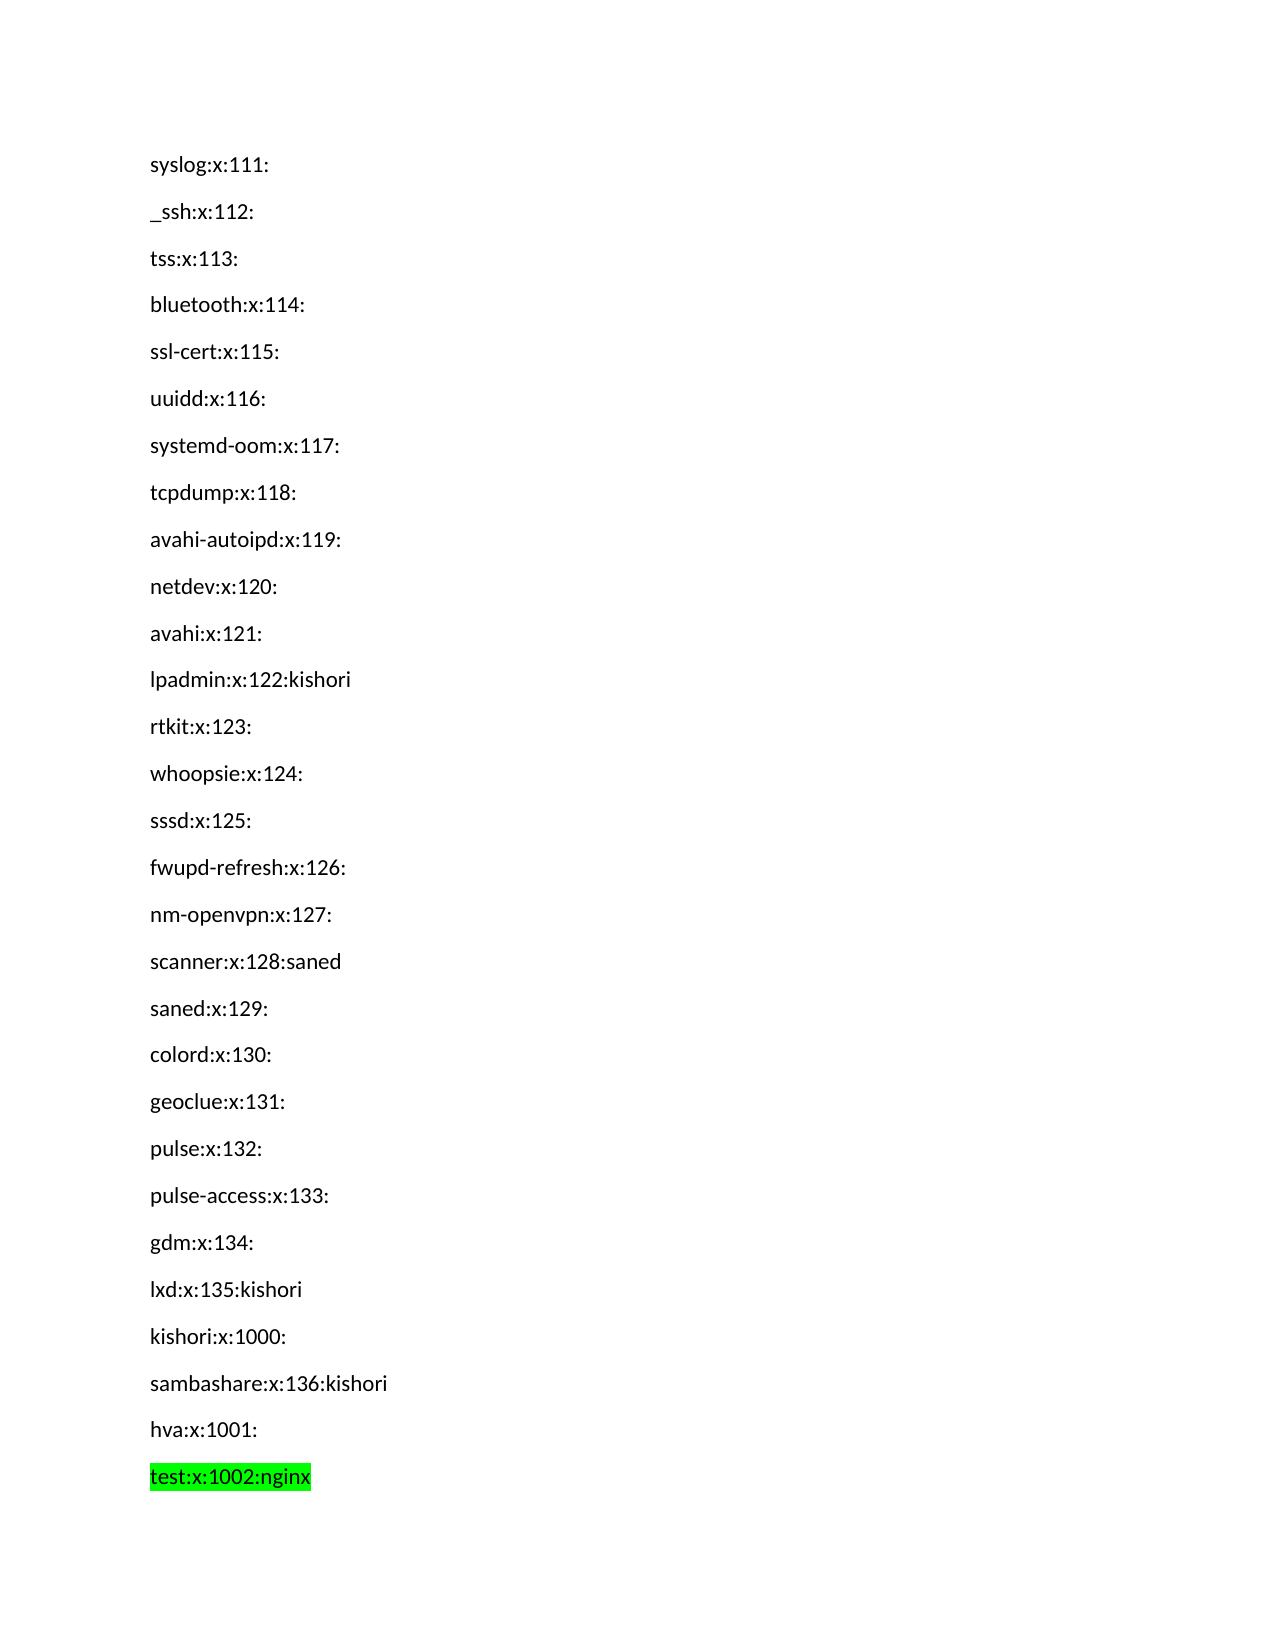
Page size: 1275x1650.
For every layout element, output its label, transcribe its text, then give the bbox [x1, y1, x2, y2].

text syslog:x:111: [150, 150, 1125, 178]
text geoclue:x:131: [150, 1087, 1125, 1116]
text pulse:x:132: [150, 1134, 1125, 1162]
text lxd:x:135:kishori [150, 1275, 1125, 1303]
text netdev:x:120: [150, 572, 1125, 600]
text tss:x:113: [150, 244, 1125, 272]
text kishori:x:1000: [150, 1322, 1125, 1350]
text scanner:x:128:saned [150, 947, 1125, 975]
text saned:x:129: [150, 994, 1125, 1022]
text rtkit:x:123: [150, 712, 1125, 741]
text bluetooth:x:114: [150, 291, 1125, 319]
text lpadmin:x:122:kishori [150, 666, 1125, 694]
text avahi-autoipd:x:119: [150, 525, 1125, 553]
text hva:x:1001: [150, 1416, 1125, 1444]
text _ssh:x:112: [150, 197, 1125, 225]
text tcpdump:x:118: [150, 478, 1125, 506]
text test:x:1002:nginx [150, 1462, 1125, 1491]
text whoopsie:x:124: [150, 759, 1125, 787]
text nm-openvpn:x:127: [150, 900, 1125, 928]
text sambashare:x:136:kishori [150, 1369, 1125, 1397]
text colord:x:130: [150, 1041, 1125, 1069]
text ssl-cert:x:115: [150, 337, 1125, 366]
text sssd:x:125: [150, 806, 1125, 834]
text fwupd-refresh:x:126: [150, 853, 1125, 881]
text pulse-access:x:133: [150, 1181, 1125, 1209]
text uuidd:x:116: [150, 384, 1125, 412]
text gdm:x:134: [150, 1228, 1125, 1256]
text avahi:x:121: [150, 619, 1125, 647]
text systemd-oom:x:117: [150, 431, 1125, 459]
